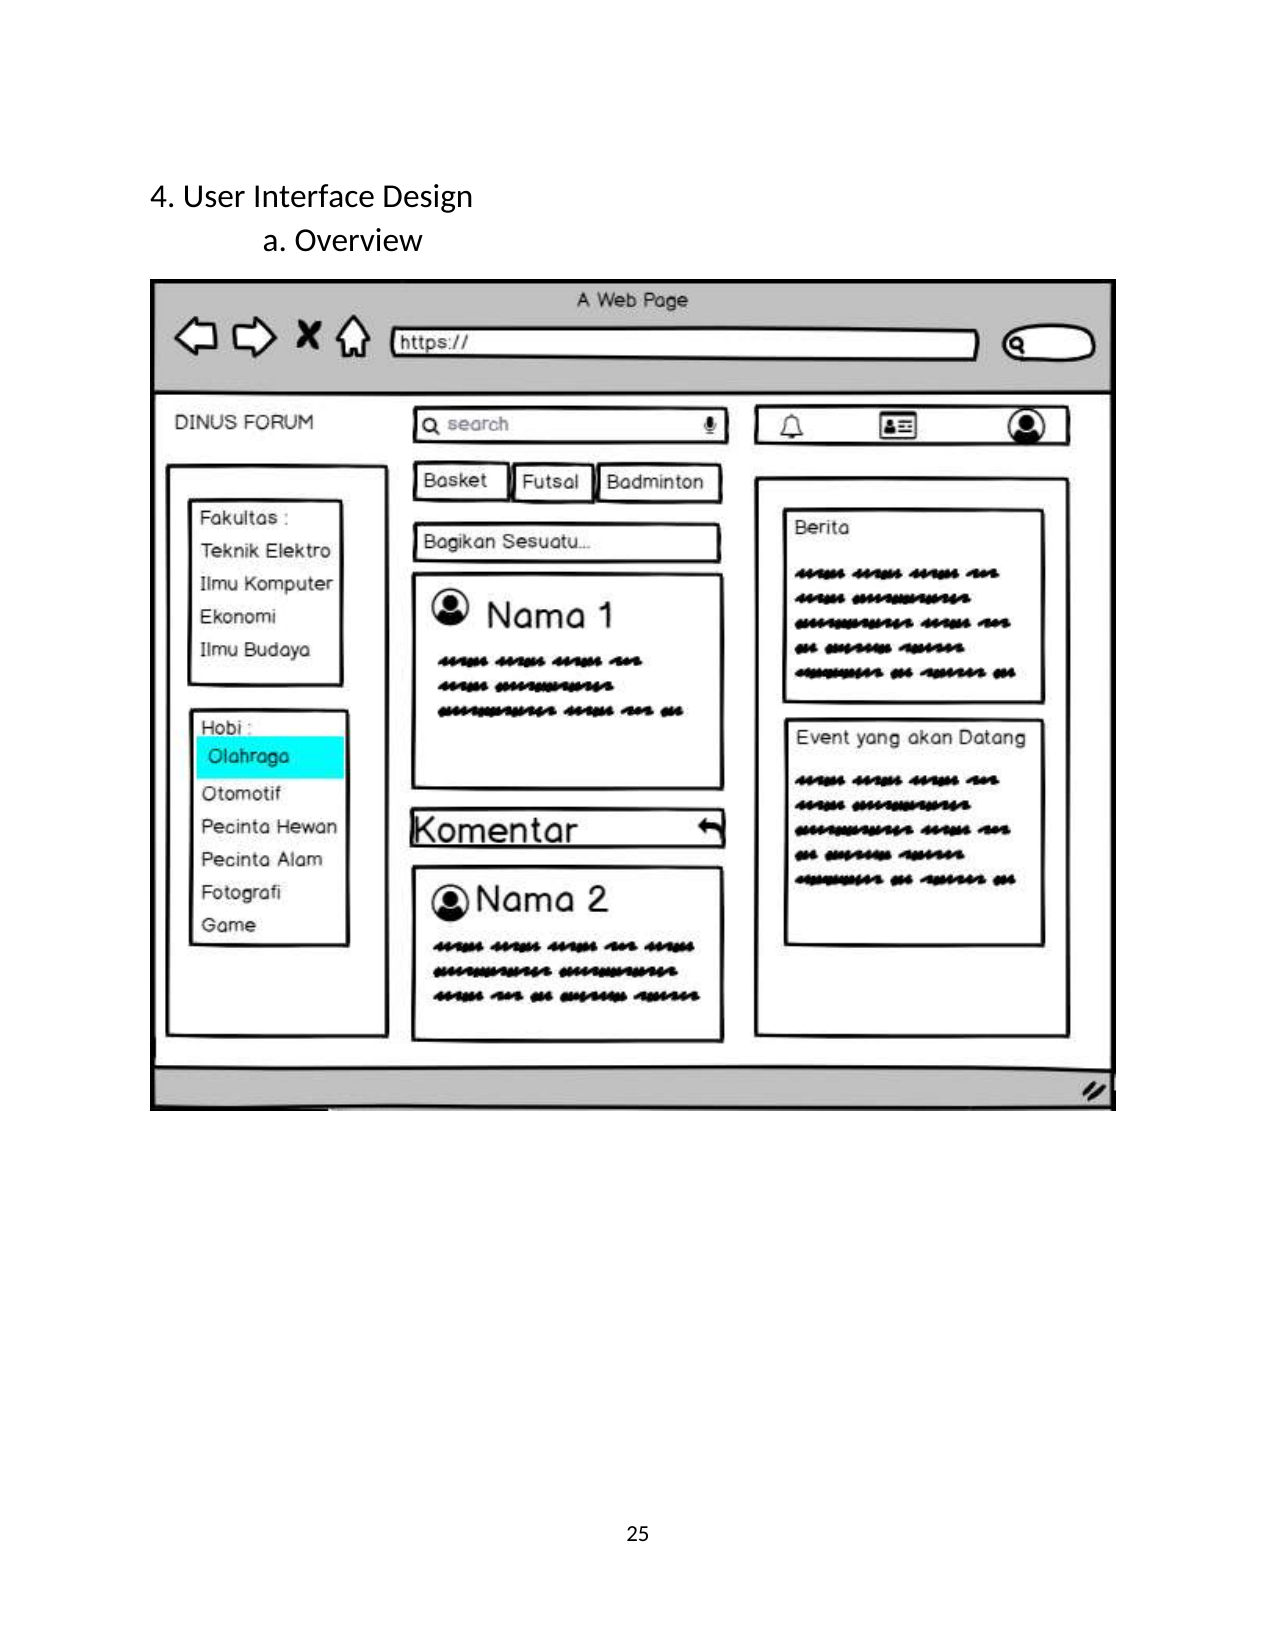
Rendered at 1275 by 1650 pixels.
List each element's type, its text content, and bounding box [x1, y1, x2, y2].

picture [150, 279, 1116, 1111]
subtitle 4. User Interface Design [150, 175, 1125, 216]
text a. Overview [262, 219, 1125, 260]
